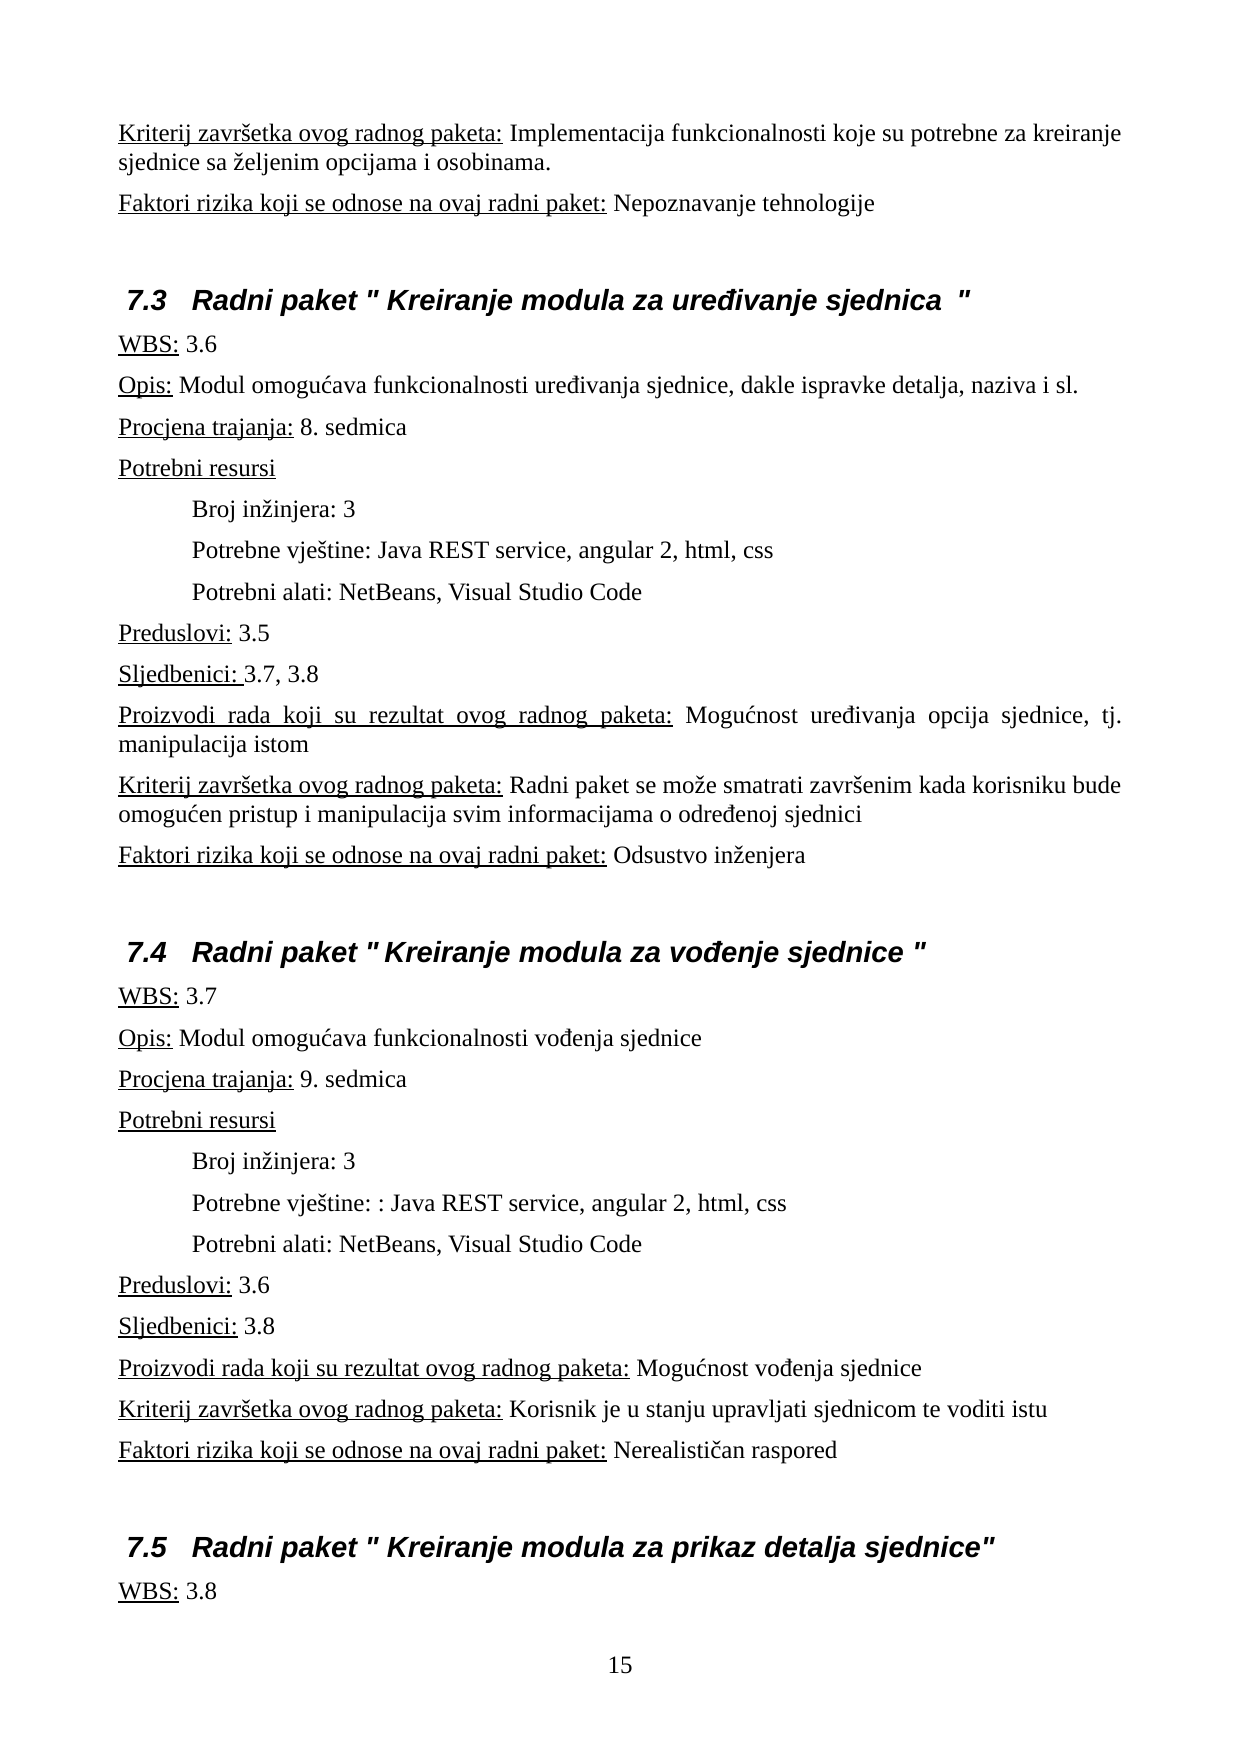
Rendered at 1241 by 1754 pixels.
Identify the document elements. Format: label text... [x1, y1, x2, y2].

text Preduslovi: 3.6 [118, 1270, 1122, 1299]
text Procjena trajanja: 8. sedmica [118, 412, 1122, 440]
text Potrebni resursi [118, 453, 1122, 482]
text Procjena trajanja: 9. sedmica [118, 1064, 1122, 1093]
text Kriterij završetka ovog radnog paketa: Radni paket se može smatrati završenim kada korisniku bude omogućen pristup i manipulacija svim informacijama o određenoj sjednici [118, 770, 1122, 828]
text Sljedbenici: 3.7, 3.8 [118, 659, 1122, 688]
subtitle Radni paket " Kreiranje modula za prikaz detalja sjednice" [118, 1530, 1122, 1564]
text Preduslovi: 3.5 [118, 618, 1122, 647]
text Broj inžinjera: 3 [118, 1146, 1122, 1175]
text Potrebne vještine: : Java REST service, angular 2, html, css [118, 1188, 1122, 1216]
text Opis: Modul omogućava funkcionalnosti vođenja sjednice [118, 1023, 1122, 1051]
text Opis: Modul omogućava funkcionalnosti uređivanja sjednice, dakle ispravke detalja, naziva i sl. [118, 370, 1122, 399]
subtitle Radni paket " Kreiranje modula za uređivanje sjednica " [118, 283, 1122, 317]
text WBS: 3.6 [118, 329, 1122, 358]
text Potrebni resursi [118, 1105, 1122, 1134]
text Kriterij završetka ovog radnog paketa: Korisnik je u stanju upravljati sjednicom te voditi istu [118, 1394, 1122, 1423]
text Potrebni alati: NetBeans, Visual Studio Code [118, 1229, 1122, 1258]
text Potrebne vještine: Java REST service, angular 2, html, css [118, 535, 1122, 564]
text WBS: 3.8 [118, 1576, 1122, 1605]
text Kriterij završetka ovog radnog paketa: Implementacija funkcionalnosti koje su potrebne za kreiranje sjednice sa željenim opcijama i osobinama. [118, 118, 1122, 176]
text Faktori rizika koji se odnose na ovaj radni paket: Nerealističan raspored [118, 1435, 1122, 1464]
text Broj inžinjera: 3 [118, 494, 1122, 523]
text Faktori rizika koji se odnose na ovaj radni paket: Nepoznavanje tehnologije [118, 188, 1122, 217]
text Proizvodi rada koji su rezultat ovog radnog paketa: Mogućnost uređivanja opcija sjednice, tj. manipulacija istom [118, 700, 1122, 758]
text Proizvodi rada koji su rezultat ovog radnog paketa: Mogućnost vođenja sjednice [118, 1353, 1122, 1381]
text Faktori rizika koji se odnose na ovaj radni paket: Odsustvo inženjera [118, 840, 1122, 869]
text WBS: 3.7 [118, 981, 1122, 1010]
subtitle Radni paket " Kreiranje modula za vođenje sjednice " [118, 935, 1122, 969]
text Sljedbenici: 3.8 [118, 1311, 1122, 1340]
text Potrebni alati: NetBeans, Visual Studio Code [118, 577, 1122, 605]
